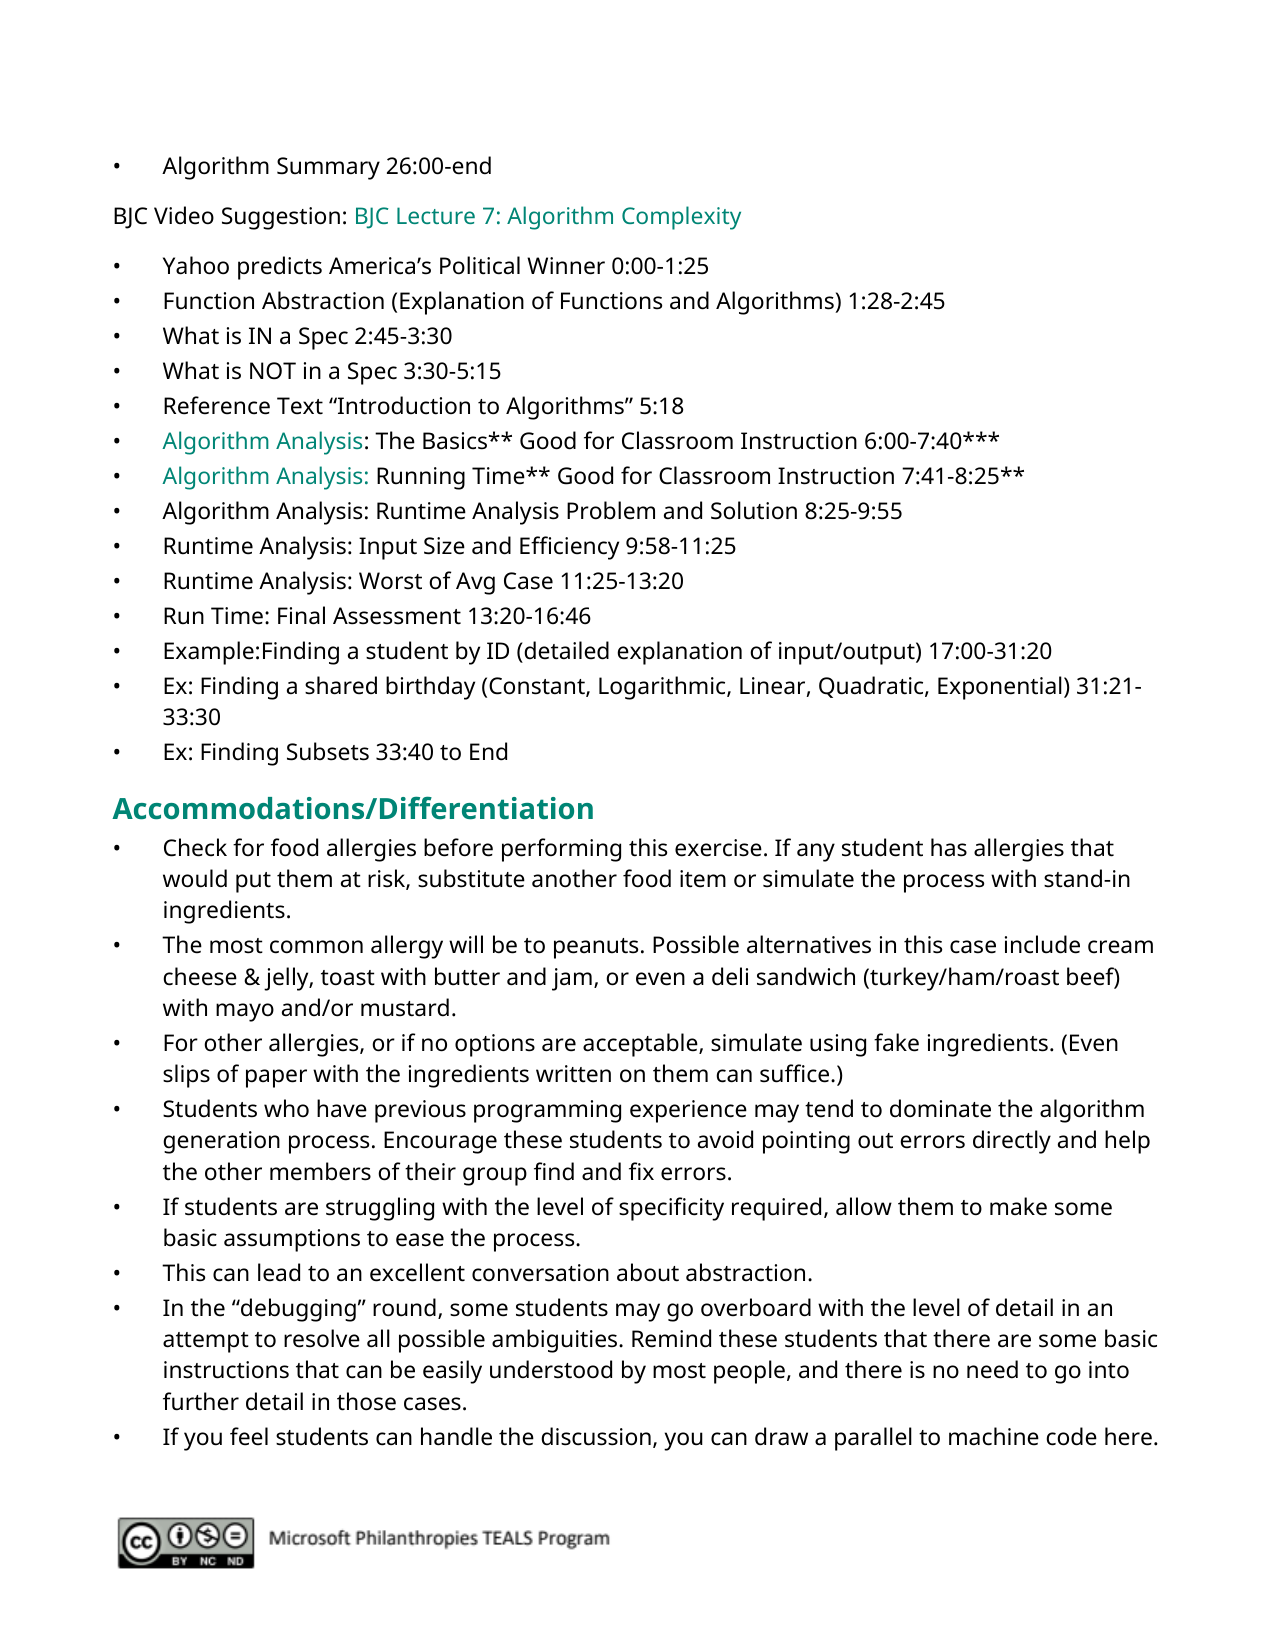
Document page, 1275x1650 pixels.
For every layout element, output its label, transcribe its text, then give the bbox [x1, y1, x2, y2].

list Algorithm Analysis: Running Time** Good for Classroom Instruction 7:41-8:25** [112, 460, 1162, 491]
list Ex: Finding a shared birthday (Constant, Logarithmic, Linear, Quadratic, Exponential) 31:21-33:30 [112, 670, 1162, 732]
list What is IN a Spec 2:45-3:30 [112, 320, 1162, 351]
list Algorithm Summary 26:00-end [112, 150, 1162, 181]
list What is NOT in a Spec 3:30-5:15 [112, 355, 1162, 386]
list If students are struggling with the level of specificity required, allow them to make some basic assumptions to ease the process. [112, 1191, 1162, 1253]
list Ex: Finding Subsets 33:40 to End [112, 736, 1162, 767]
list Yahoo predicts America’s Political Winner 0:00-1:25 [112, 250, 1162, 281]
list Check for food allergies before performing this exercise. If any student has allergies that would put them at risk, substitute another food item or simulate the process with stand-in ingredients. [112, 832, 1162, 926]
list Function Abstraction (Explanation of Functions and Algorithms) 1:28-2:45 [112, 285, 1162, 316]
list Students who have previous programming experience may tend to dominate the algorithm generation process. Encourage these students to avoid pointing out errors directly and help the other members of their group find and fix errors. [112, 1093, 1162, 1187]
list Runtime Analysis: Worst of Avg Case 11:25-13:20 [112, 565, 1162, 596]
list Reference Text “Introduction to Algorithms” 5:18 [112, 390, 1162, 421]
picture [112, 1511, 622, 1575]
list Algorithm Analysis: The Basics** Good for Classroom Instruction 6:00-7:40*** [112, 425, 1162, 456]
list This can lead to an excellent conversation about abstraction. [112, 1257, 1162, 1288]
list The most common allergy will be to peanuts. Possible alternatives in this case include cream cheese & jelly, toast with butter and jam, or even a deli sandwich (turkey/ham/roast beef) with mayo and/or mustard. [112, 929, 1162, 1023]
list In the “debugging” round, some students may go overboard with the level of detail in an attempt to resolve all possible ambiguities. Remind these students that there are some basic instructions that can be easily understood by most people, and there is no need to go into further detail in those cases. [112, 1292, 1162, 1417]
text BJC Video Suggestion: BJC Lecture 7: Algorithm Complexity [112, 200, 1162, 231]
list Runtime Analysis: Input Size and Efficiency 9:58-11:25 [112, 530, 1162, 561]
list If you feel students can handle the discussion, you can draw a parallel to machine code here. [112, 1421, 1162, 1452]
list For other allergies, or if no options are acceptable, simulate using fake ingredients. (Even slips of paper with the ingredients written on them can suffice.) [112, 1027, 1162, 1089]
subtitle Accommodations/Differentiation [112, 788, 1162, 828]
list Run Time: Final Assessment 13:20-16:46 [112, 600, 1162, 631]
list Algorithm Analysis: Runtime Analysis Problem and Solution 8:25-9:55 [112, 495, 1162, 526]
list Example:Finding a student by ID (detailed explanation of input/output) 17:00-31:20 [112, 635, 1162, 666]
